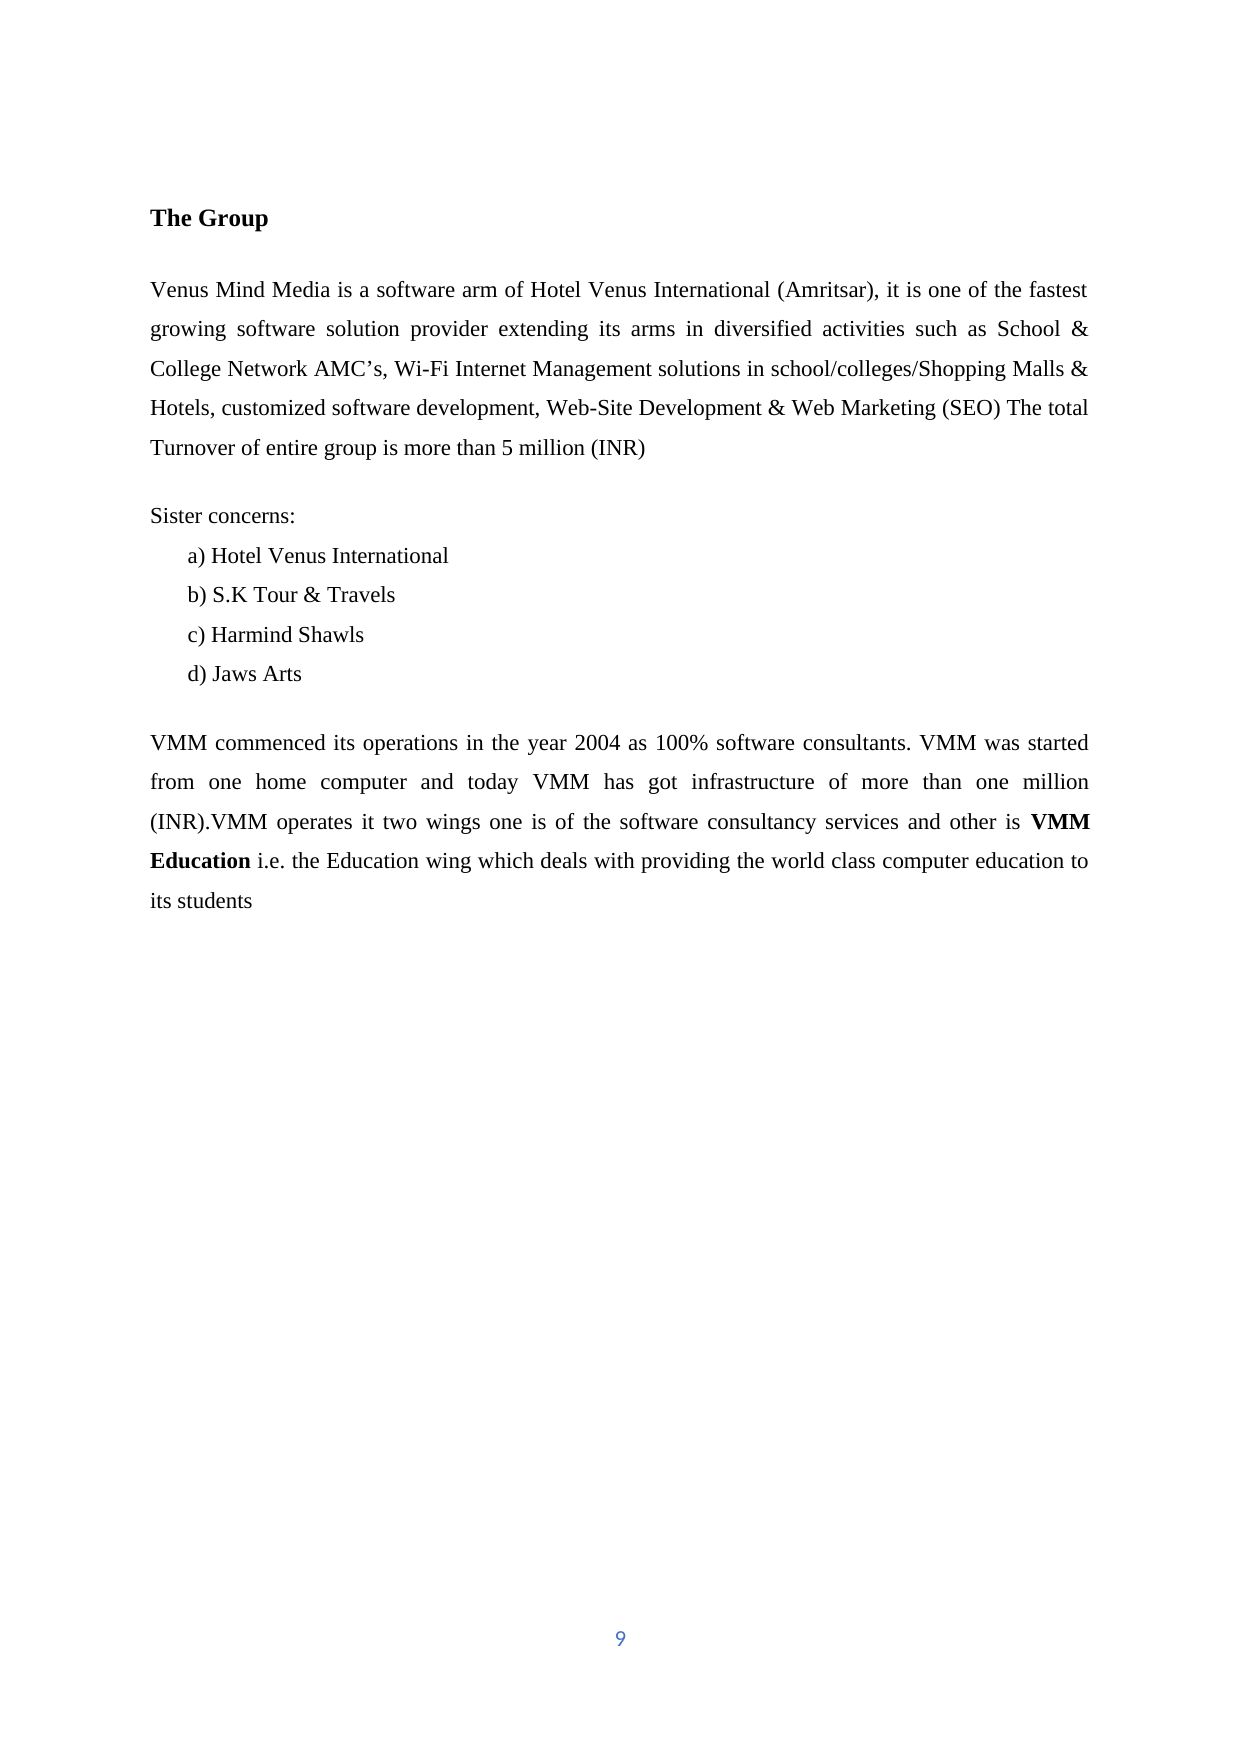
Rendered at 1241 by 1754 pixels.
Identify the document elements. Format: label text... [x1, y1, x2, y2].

text VMM commenced its operations in the year 2004 as 100% software consultants. VMM was started from one home computer and today VMM has got infrastructure of more than one million (INR).VMM operates it two wings one is of the software consultancy services and other is VMM Education i.e. the Education wing which deals with providing the world class computer education to its students [150, 729, 1090, 913]
text a) Hotel Venus International [187, 542, 1090, 568]
text c) Harmind Shawls [150, 621, 1090, 647]
text The Group [150, 203, 1090, 232]
text d) Jaws Arts [150, 660, 1090, 687]
text Venus Mind Media is a software arm of Hotel Venus International (Amritsar), it is one of the fastest growing software solution provider extending its arms in diversified activities such as School & College Network AMC’s, Wi-Fi Internet Management solutions in school/colleges/Shopping Malls & Hotels, customized software development, Web-Site Development & Web Marketing (SEO) The total Turnover of entire group is more than 5 million (INR) [150, 276, 1090, 460]
text Sister concerns: [150, 502, 1090, 529]
text b) S.K Tour & Travels [150, 581, 1090, 608]
